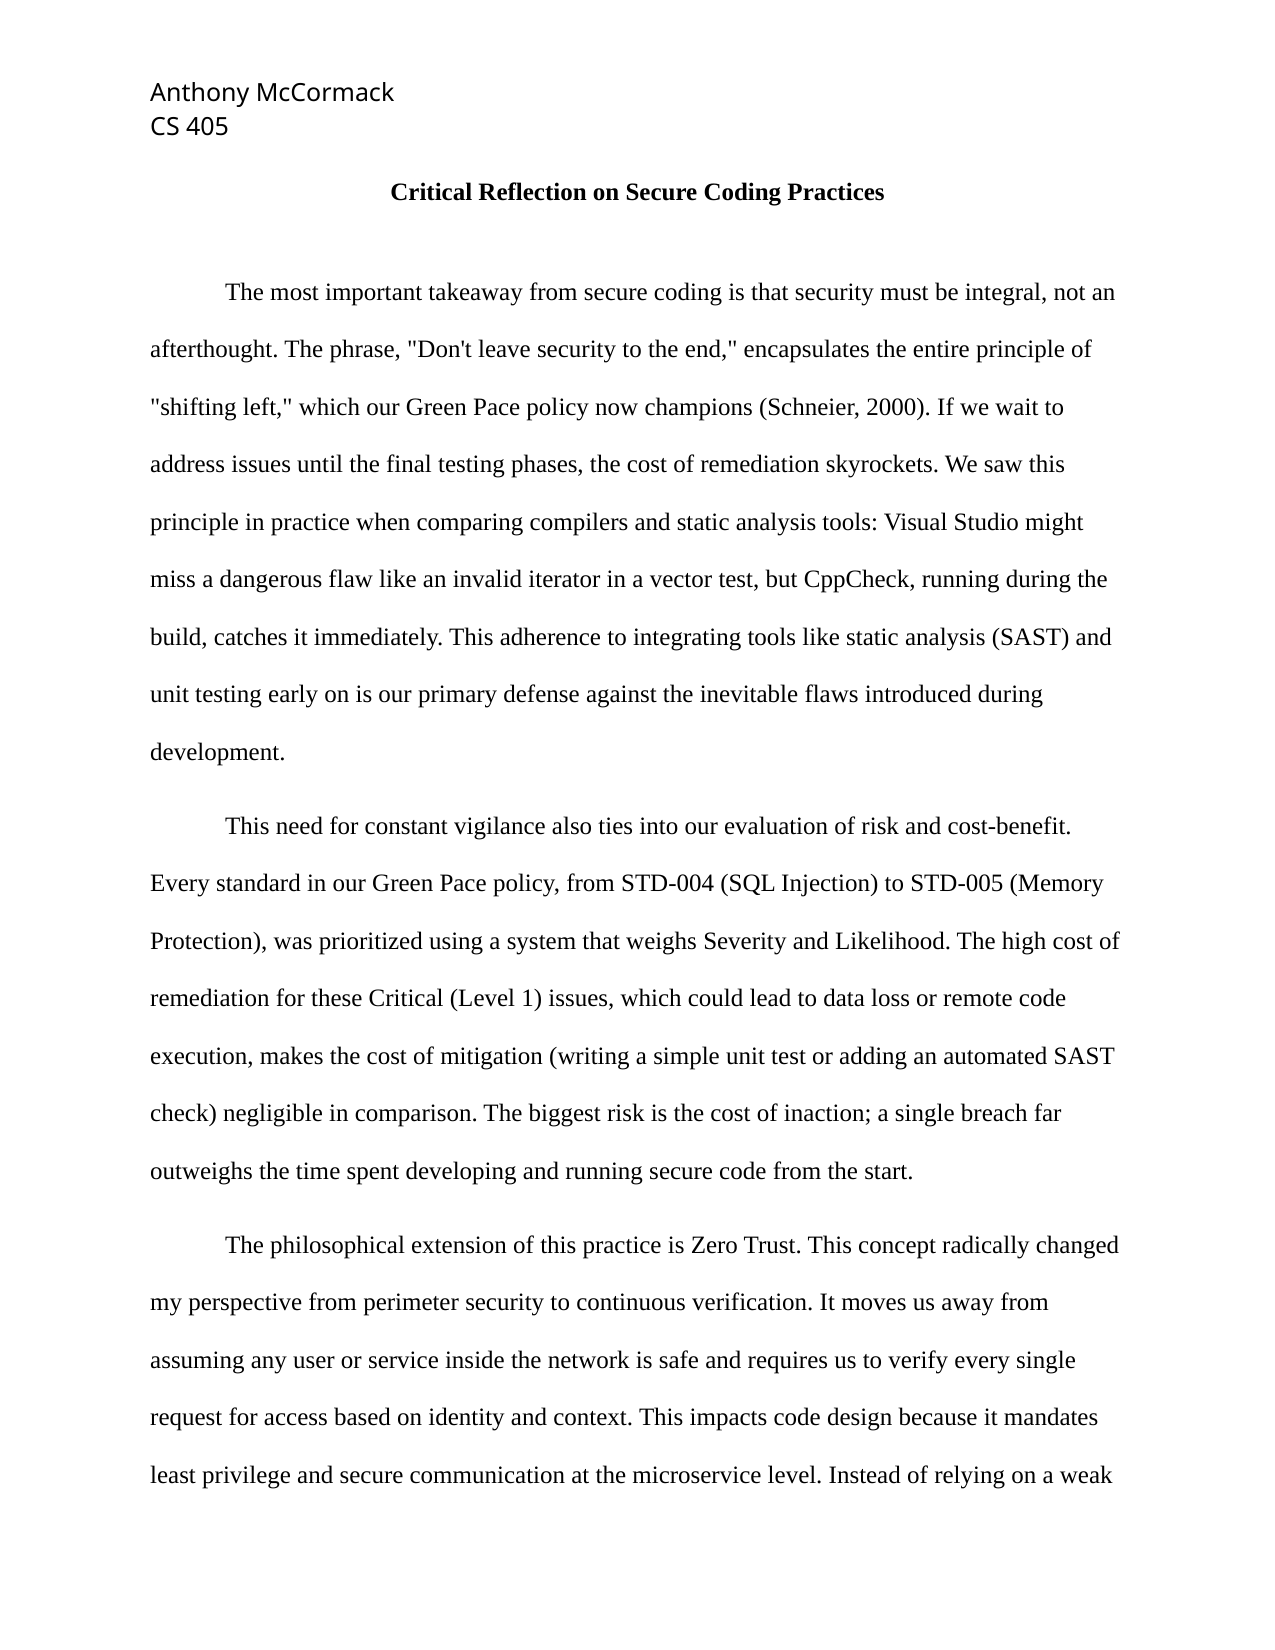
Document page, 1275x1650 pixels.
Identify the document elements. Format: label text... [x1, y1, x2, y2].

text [150, 1230, 1125, 1489]
text This need for constant vigilance also ties into our evaluation of risk and cost-benefit. Every standard in our Green Pace policy, from STD-004 (SQL Injection) to STD-005 (Memory Protection), was prioritized using a system that weighs Severity and Likelihood. The high cost of remediation for these Critical (Level 1) issues, which could lead to data loss or remote code execution, makes the cost of mitigation (writing a simple unit test or adding an automated SAST check) negligible in comparison. The biggest risk is the cost of inaction; a single breach far outweighs the time spent developing and running secure code from the start. [150, 811, 1125, 1184]
text The most important takeaway from secure coding is that security must be integral, not an afterthought. The phrase, "Don't leave security to the end," encapsulates the entire principle of "shifting left," which our Green Pace policy now champions (Schneier, 2000). If we wait to address issues until the final testing phases, the cost of remediation skyrockets. We saw this principle in practice when comparing compilers and static analysis tools: Visual Studio might miss a dangerous flaw like an invalid iterator in a vector test, but CppCheck, running during the build, catches it immediately. This adherence to integrating tools like static analysis (SAST) and unit testing early on is our primary defense against the inevitable flaws introduced during development. [150, 277, 1125, 765]
text Critical Reflection on Secure Coding Practices [150, 177, 1125, 206]
